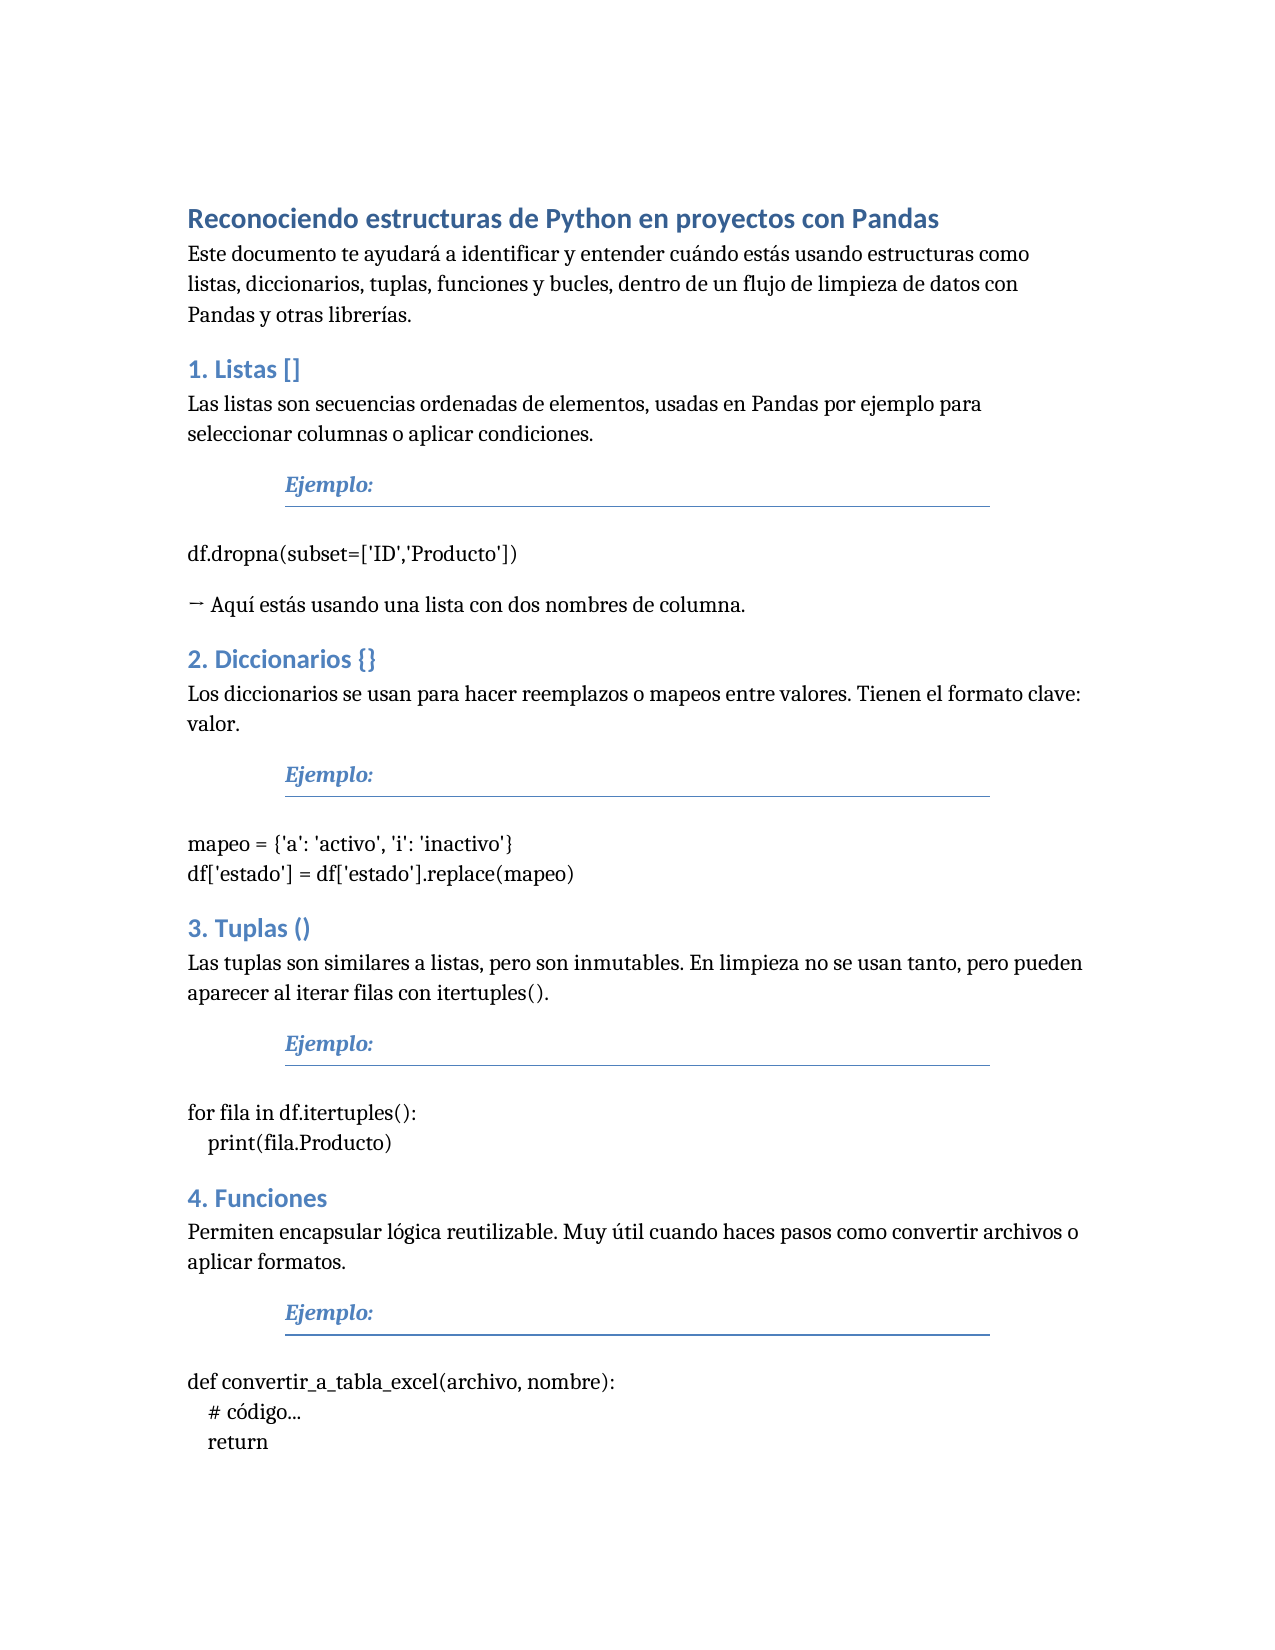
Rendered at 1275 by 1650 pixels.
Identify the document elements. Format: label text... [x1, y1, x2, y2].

text Las tuplas son similares a listas, pero son inmutables. En limpieza no se usan tanto, pero pueden aparecer al iterar filas con itertuples(). [187, 949, 1087, 1006]
text df.dropna(subset=['ID','Producto']) [187, 540, 1087, 567]
text Ejemplo: [285, 472, 990, 506]
text for fila in df.itertuples(): print(fila.Producto) [187, 1099, 1087, 1156]
text Ejemplo: [285, 1300, 990, 1334]
subtitle 1. Listas [] [187, 352, 1087, 385]
subtitle 3. Tuplas () [187, 912, 1087, 944]
text → Aquí estás usando una lista con dos nombres de columna. [187, 591, 1087, 618]
text def convertir_a_tabla_excel(archivo, nombre): # código... return [187, 1369, 1087, 1455]
text Ejemplo: [285, 762, 990, 796]
subtitle Reconociendo estructuras de Python en proyectos con Pandas [187, 200, 1087, 236]
text Este documento te ayudará a identificar y entender cuándo estás usando estructuras como listas, diccionarios, tuplas, funciones y bucles, dentro de un flujo de limpieza de datos con Pandas y otras librerías. [187, 241, 1087, 328]
text Las listas son secuencias ordenadas de elementos, usadas en Pandas por ejemplo para seleccionar columnas o aplicar condiciones. [187, 390, 1087, 447]
text Ejemplo: [285, 1031, 990, 1065]
subtitle 2. Diccionarios {} [187, 642, 1087, 675]
subtitle 4. Funciones [187, 1181, 1087, 1214]
text Los diccionarios se usan para hacer reemplazos o mapeos entre valores. Tienen el formato clave: valor. [187, 680, 1087, 737]
text Permiten encapsular lógica reutilizable. Muy útil cuando haces pasos como convertir archivos o aplicar formatos. [187, 1219, 1087, 1275]
text mapeo = {'a': 'activo', 'i': 'inactivo'} df['estado'] = df['estado'].replace(mapeo) [187, 830, 1087, 887]
